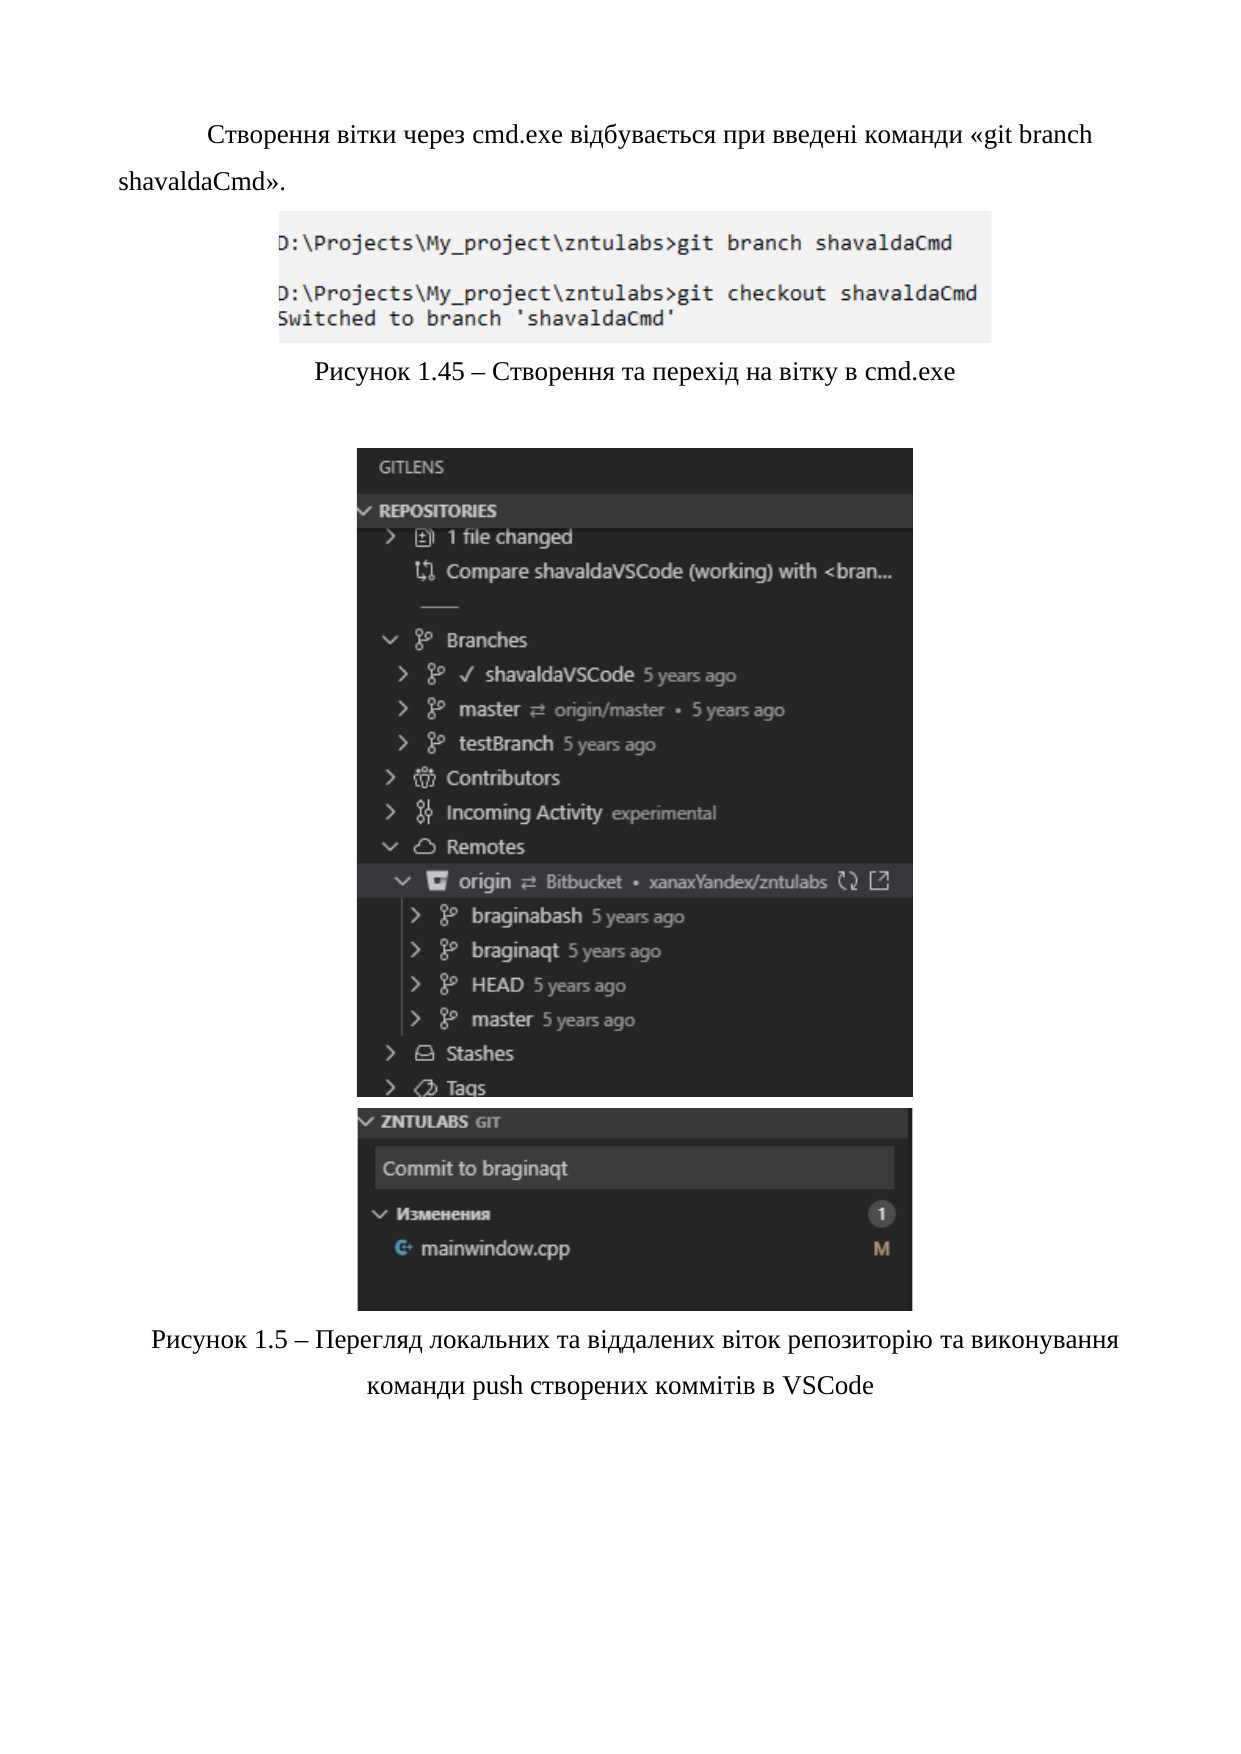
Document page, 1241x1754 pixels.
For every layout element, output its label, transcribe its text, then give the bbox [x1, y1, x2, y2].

text Рисунок 1.45 – Створення та перехід на вітку в cmd.exe [118, 355, 1122, 386]
picture [357, 1108, 913, 1311]
text Рисунок 1.5 – Перегляд локальних та віддалених віток репозиторію та виконування команди push створених коммітів в VSCode [118, 1323, 1122, 1401]
text Створення вітки через cmd.exe відбувається при введені команди «git branch shavaldaCmd». [118, 118, 1122, 196]
picture [356, 448, 913, 1097]
picture [278, 211, 992, 343]
